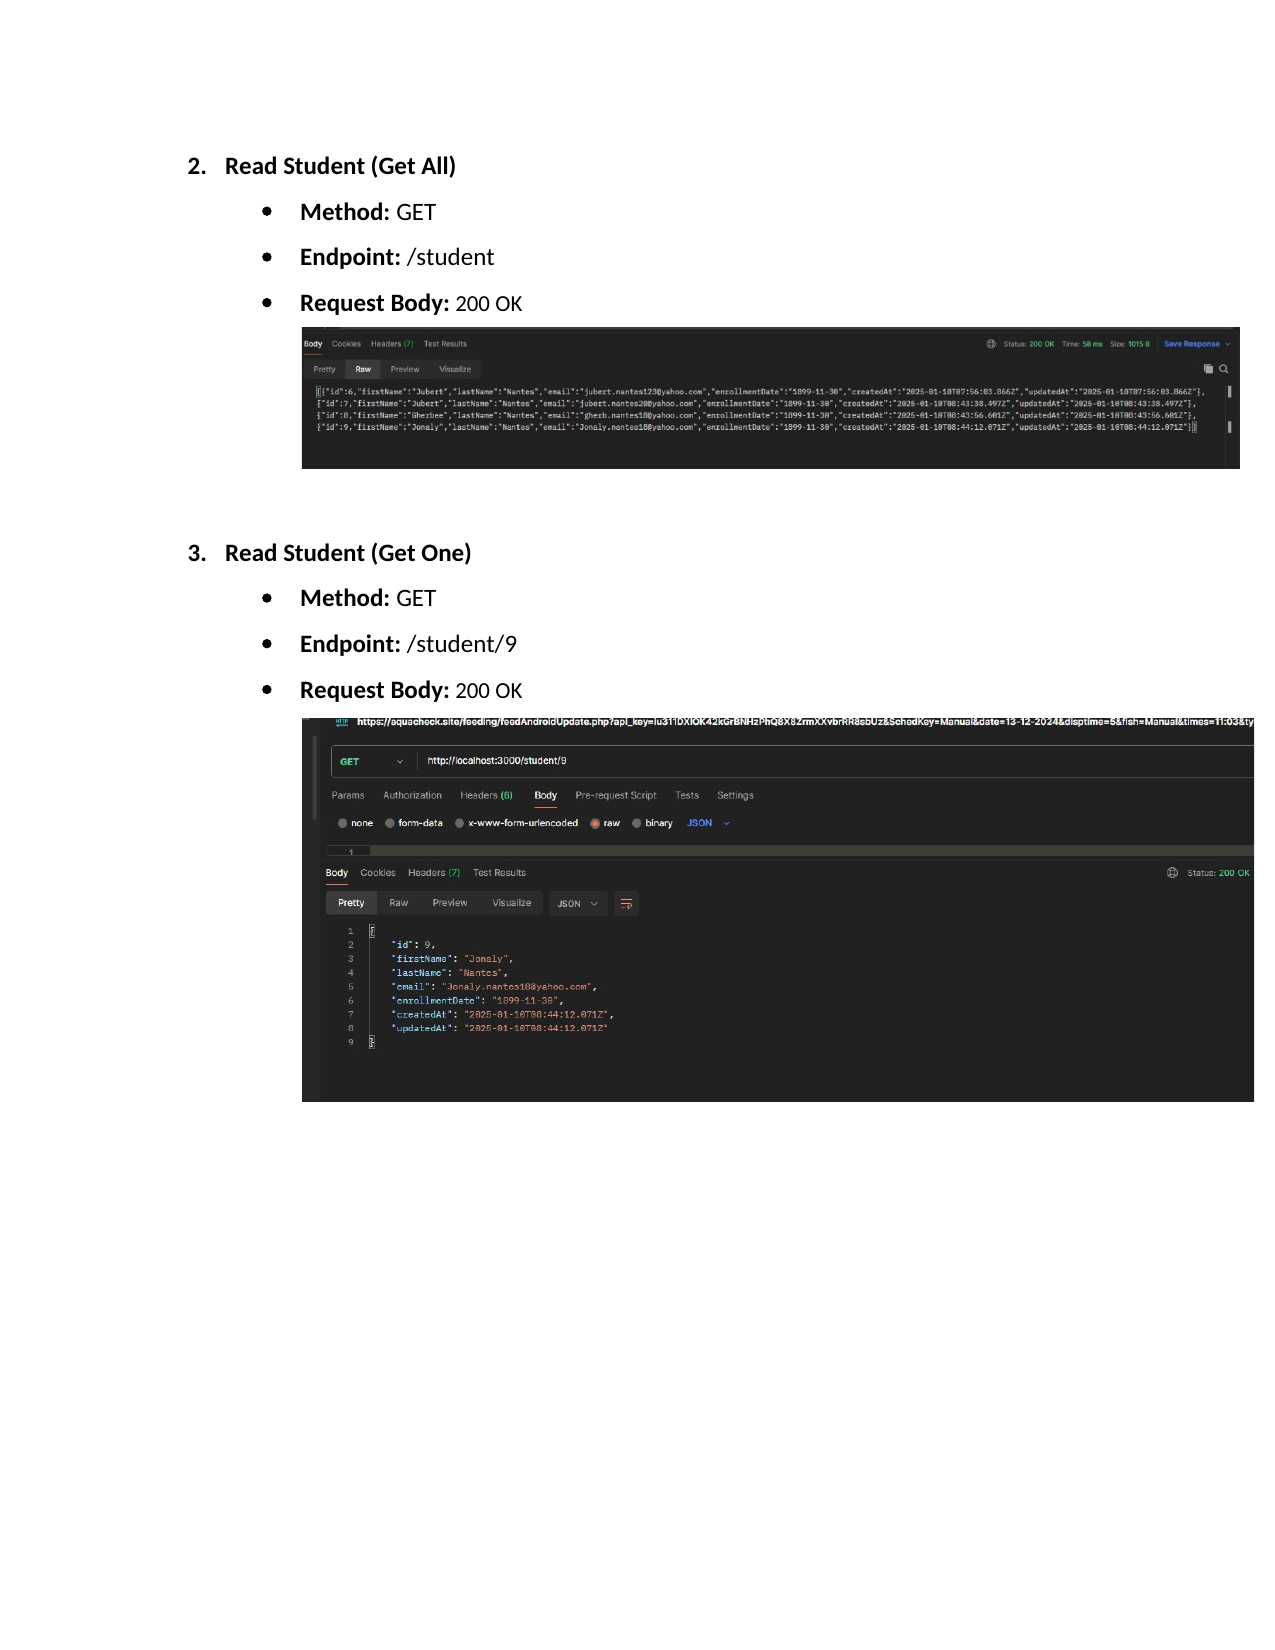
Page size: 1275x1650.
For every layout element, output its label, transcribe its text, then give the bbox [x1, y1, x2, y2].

list Method: GET [262, 582, 1125, 613]
picture [301, 327, 1240, 469]
list Method: GET [262, 196, 1125, 226]
picture [302, 718, 1255, 1102]
list Endpoint: /student/9 [262, 628, 1125, 659]
list Request Body: 200 OK [262, 287, 1125, 318]
list Endpoint: /student [262, 241, 1125, 272]
list Read Student (Get One) [187, 537, 1125, 567]
list Request Body: 200 OK [262, 674, 1125, 704]
list Read Student (Get All) [187, 150, 1125, 181]
